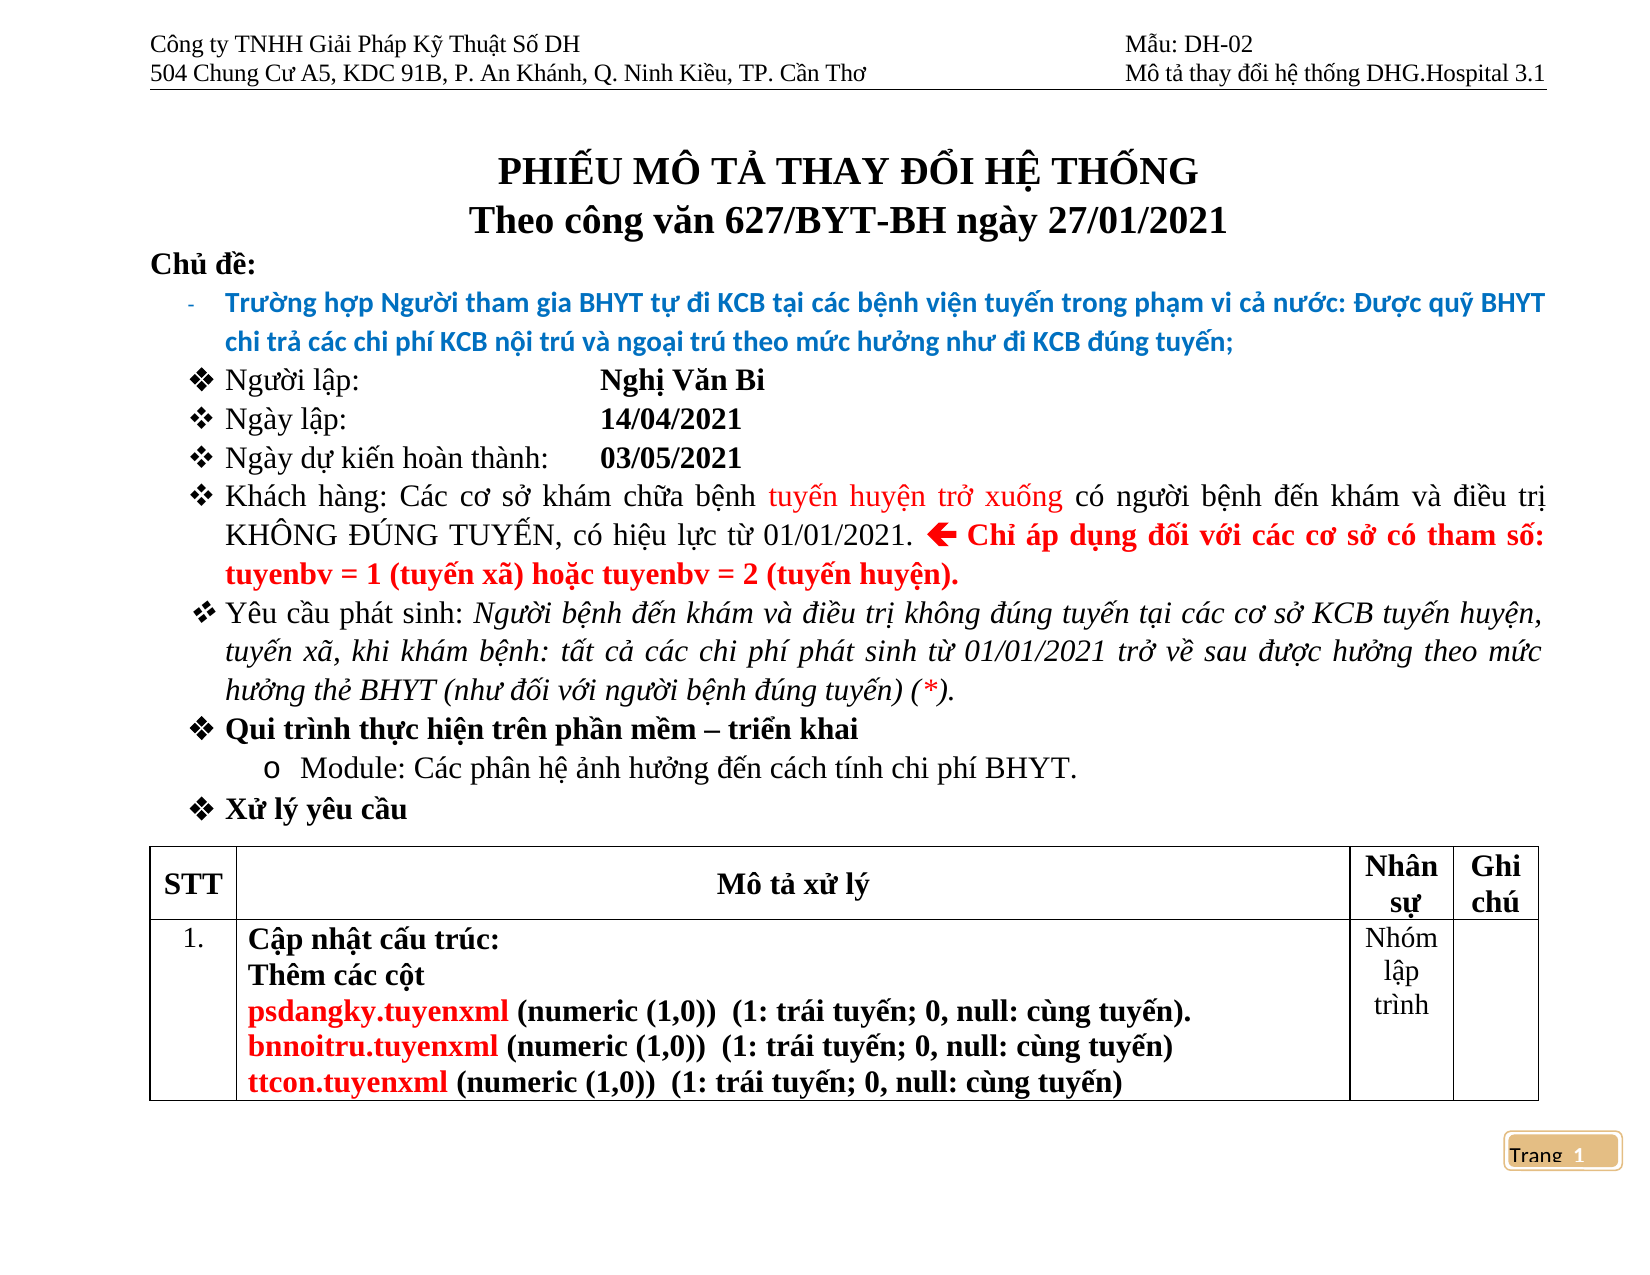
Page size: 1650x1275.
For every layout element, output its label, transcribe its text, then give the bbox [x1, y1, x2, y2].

list Ngày dự kiến hoàn thành: 03/05/2021 [187, 439, 1547, 475]
table_header Mô tả xử lý [237, 847, 1349, 919]
list Theo công văn 627/BYT-BH ngày 27/01/2021 [150, 197, 1547, 242]
list Chủ đề: [150, 246, 1547, 282]
list Người lập: Nghị Văn Bi [187, 361, 1547, 397]
table_header Ghi chú [1454, 847, 1538, 919]
list Qui trình thực hiện trên phần mềm – triển khai [187, 710, 1547, 746]
list Module: Các phân hệ ảnh hưởng đến cách tính chi phí BHYT. [262, 749, 1547, 787]
table_cell 1. [151, 920, 236, 1099]
table_header STT [151, 847, 236, 919]
list Trường hợp Người tham gia BHYT tự đi KCB tại các bệnh viện tuyến trong phạm vi cả nước: Được quỹ BHYT chi trả các chi phí KCB nội trú và ngoại trú theo mức hưởng như đi KCB đúng tuyến; [187, 284, 1547, 359]
list Khách hàng: Các cơ sở khám chữa bệnh tuyến huyện trở xuống có người bệnh đến khám và điều trị KHÔNG ĐÚNG TUYẾN, có hiệu lực từ 01/01/2021. Chỉ áp dụng đối với các cơ sở có tham số: tuyenbv = 1 (tuyến xã) hoặc tuyenbv = 2 (tuyến huyện). [187, 478, 1547, 591]
table_cell Nhóm lập trình [1351, 920, 1453, 1099]
list Xử lý yêu cầu [187, 791, 1547, 826]
list Ngày lập: 14/04/2021 [187, 400, 1547, 436]
list Yêu cầu phát sinh: Người bệnh đến khám và điều trị không đúng tuyến tại các cơ sở KCB tuyến huyện, tuyến xã, khi khám bệnh: tất cả các chi phí phát sinh từ 01/01/2021 trở về sau được hưởng theo mức hưởng thẻ BHYT (như đối với người bệnh đúng tuyến) (*). [187, 594, 1547, 707]
list PHIẾU MÔ TẢ THAY ĐỔI HỆ THỐNG [150, 148, 1547, 193]
table_header Nhân sự [1351, 847, 1453, 919]
table_cell [1454, 920, 1538, 1099]
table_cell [237, 920, 1349, 1099]
